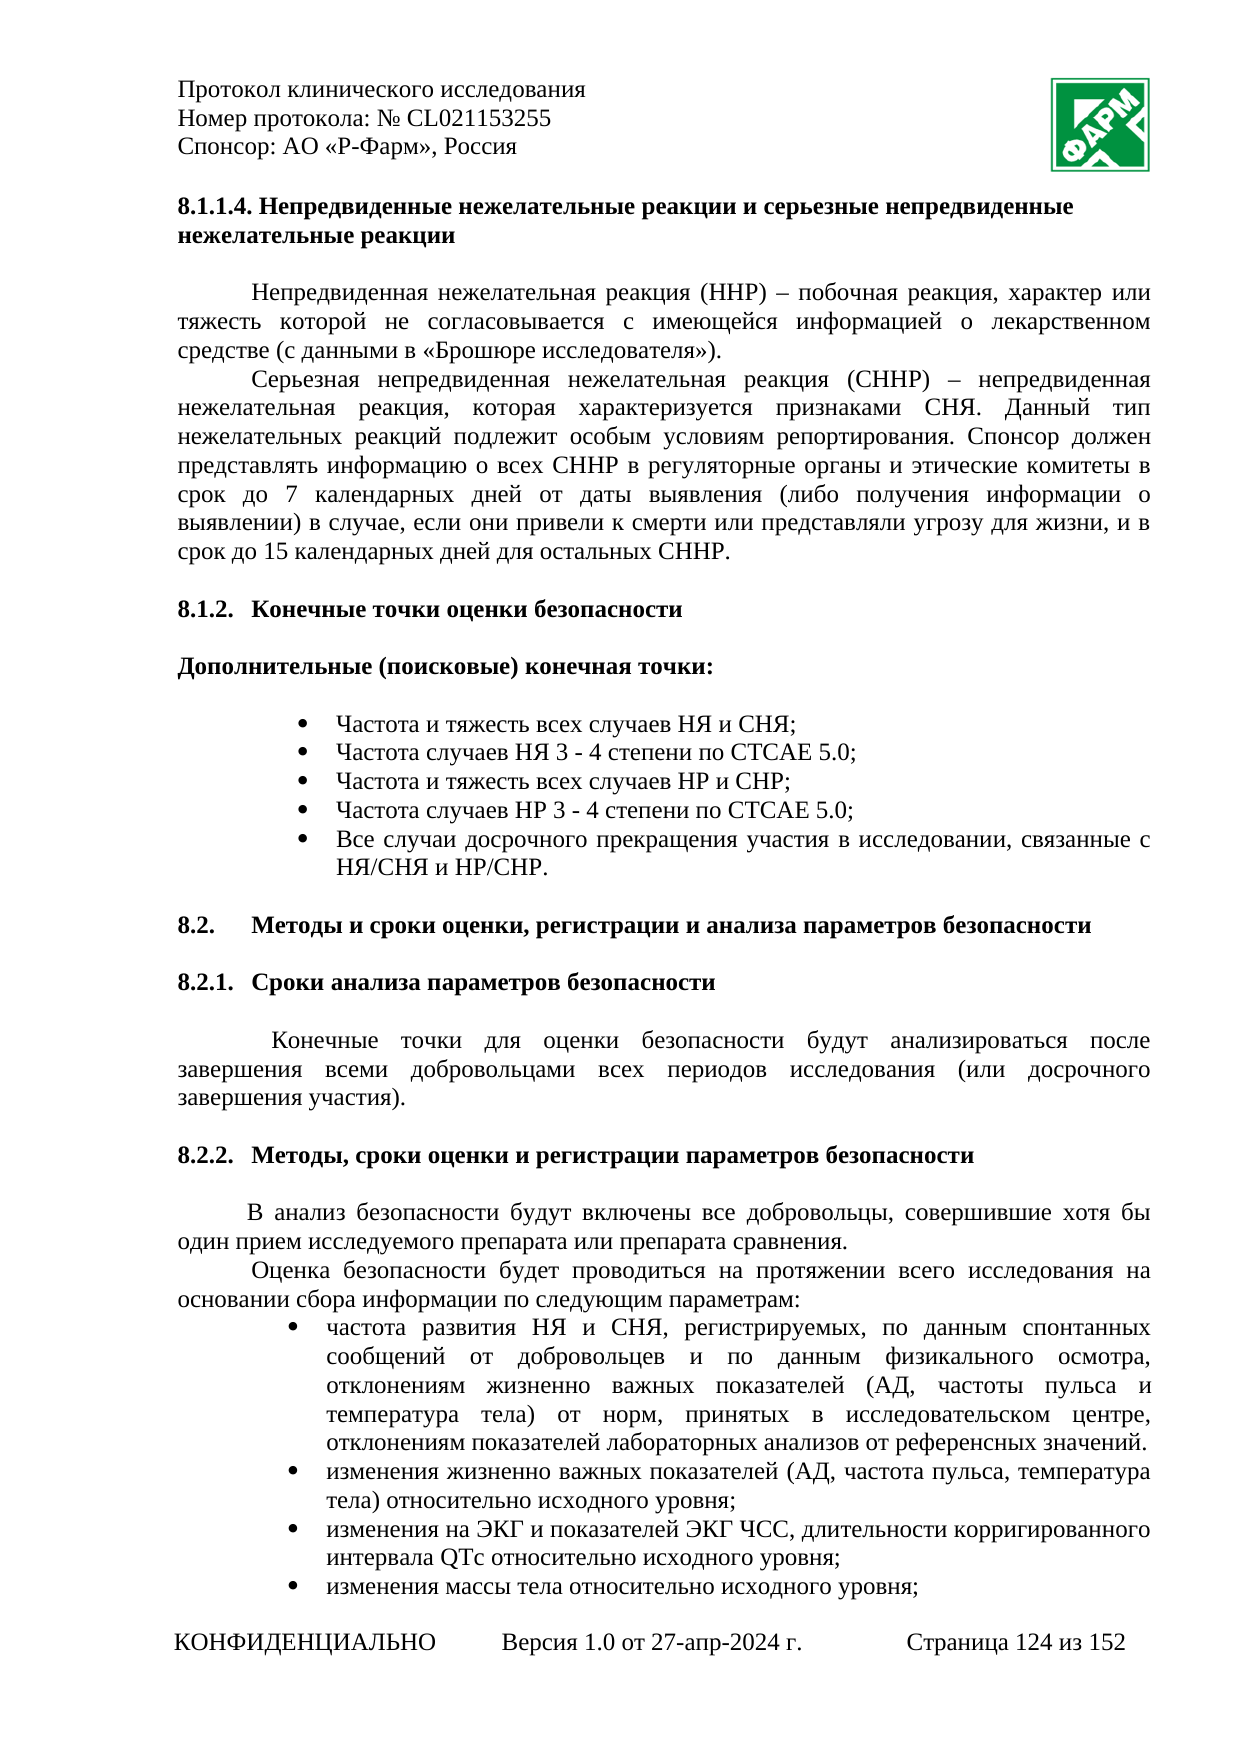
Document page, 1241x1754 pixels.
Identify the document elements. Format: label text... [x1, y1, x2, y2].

subtitle Непредвиденные нежелательные реакции и серьезные непредвиденные нежелательные реакции [177, 191, 1152, 249]
list Частота и тяжесть всех случаев НЯ и СНЯ; [298, 709, 1152, 737]
list изменения жизненно важных показателей (АД, частота пульса, температура тела) относительно исходного уровня; [288, 1456, 1152, 1514]
text Дополнительные (поисковые) конечная точки: [177, 651, 1152, 680]
list Все случаи досрочного прекращения участия в исследовании, связанные с НЯ/СНЯ и НР/СНР. [298, 824, 1152, 881]
list частота развития НЯ и СНЯ, регистрируемых, по данным спонтанных сообщений от добровольцев и по данным физикального осмотра, отклонениям жизненно важных показателей (АД, частоты пульса и температура тела) от норм, принятых в исследовательском центре, отклонениям показателей лабораторных анализов от референсных значений. [288, 1312, 1152, 1456]
list Частота случаев НР 3 - 4 степени по CTCAE 5.0; [298, 795, 1152, 824]
text Оценка безопасности будет проводиться на протяжении всего исследования на основании сбора информации по следующим параметрам: [177, 1255, 1152, 1312]
text Конечные точки для оценки безопасности будут анализироваться после завершения всеми добровольцами всех периодов исследования (или досрочного завершения участия). [177, 1025, 1152, 1111]
list Частота случаев НЯ 3 - 4 степени по CTCAE 5.0; [298, 737, 1152, 766]
subtitle Методы и сроки оценки, регистрации и анализа параметров безопасности [177, 910, 1152, 939]
text Непредвиденная нежелательная реакция (ННР) – побочная реакция, характер или тяжесть которой не согласовывается с имеющейся информацией о лекарственном средстве (с данными в «Брошюре исследователя»). [177, 277, 1152, 364]
list изменения на ЭКГ и показателей ЭКГ ЧСС, длительности корригированного интервала QTc относительно исходного уровня; [288, 1514, 1152, 1571]
text В анализ безопасности будут включены все добровольцы, совершившие хотя бы один прием исследуемого препарата или препарата сравнения. [177, 1197, 1152, 1255]
subtitle Конечные точки оценки безопасности [177, 594, 1152, 622]
text Серьезная непредвиденная нежелательная реакция (СННР) – непредвиденная нежелательная реакция, которая характеризуется признаками СНЯ. Данный тип нежелательных реакций подлежит особым условиям репортирования. Спонсор должен представлять информацию о всех СННР в регуляторные органы и этические комитеты в срок до 7 календарных дней от даты выявления (либо получения информации о выявлении) в случае, если они привели к смерти или представляли угрозу для жизни, и в срок до 15 календарных дней для остальных СННР. [177, 364, 1152, 565]
list изменения массы тела относительно исходного уровня; [288, 1571, 1152, 1600]
list Частота и тяжесть всех случаев НР и СНР; [298, 766, 1152, 795]
subtitle Сроки анализа параметров безопасности [177, 967, 1152, 996]
picture [1046, 73, 1152, 174]
subtitle Методы, сроки оценки и регистрации параметров безопасности [177, 1140, 1152, 1169]
